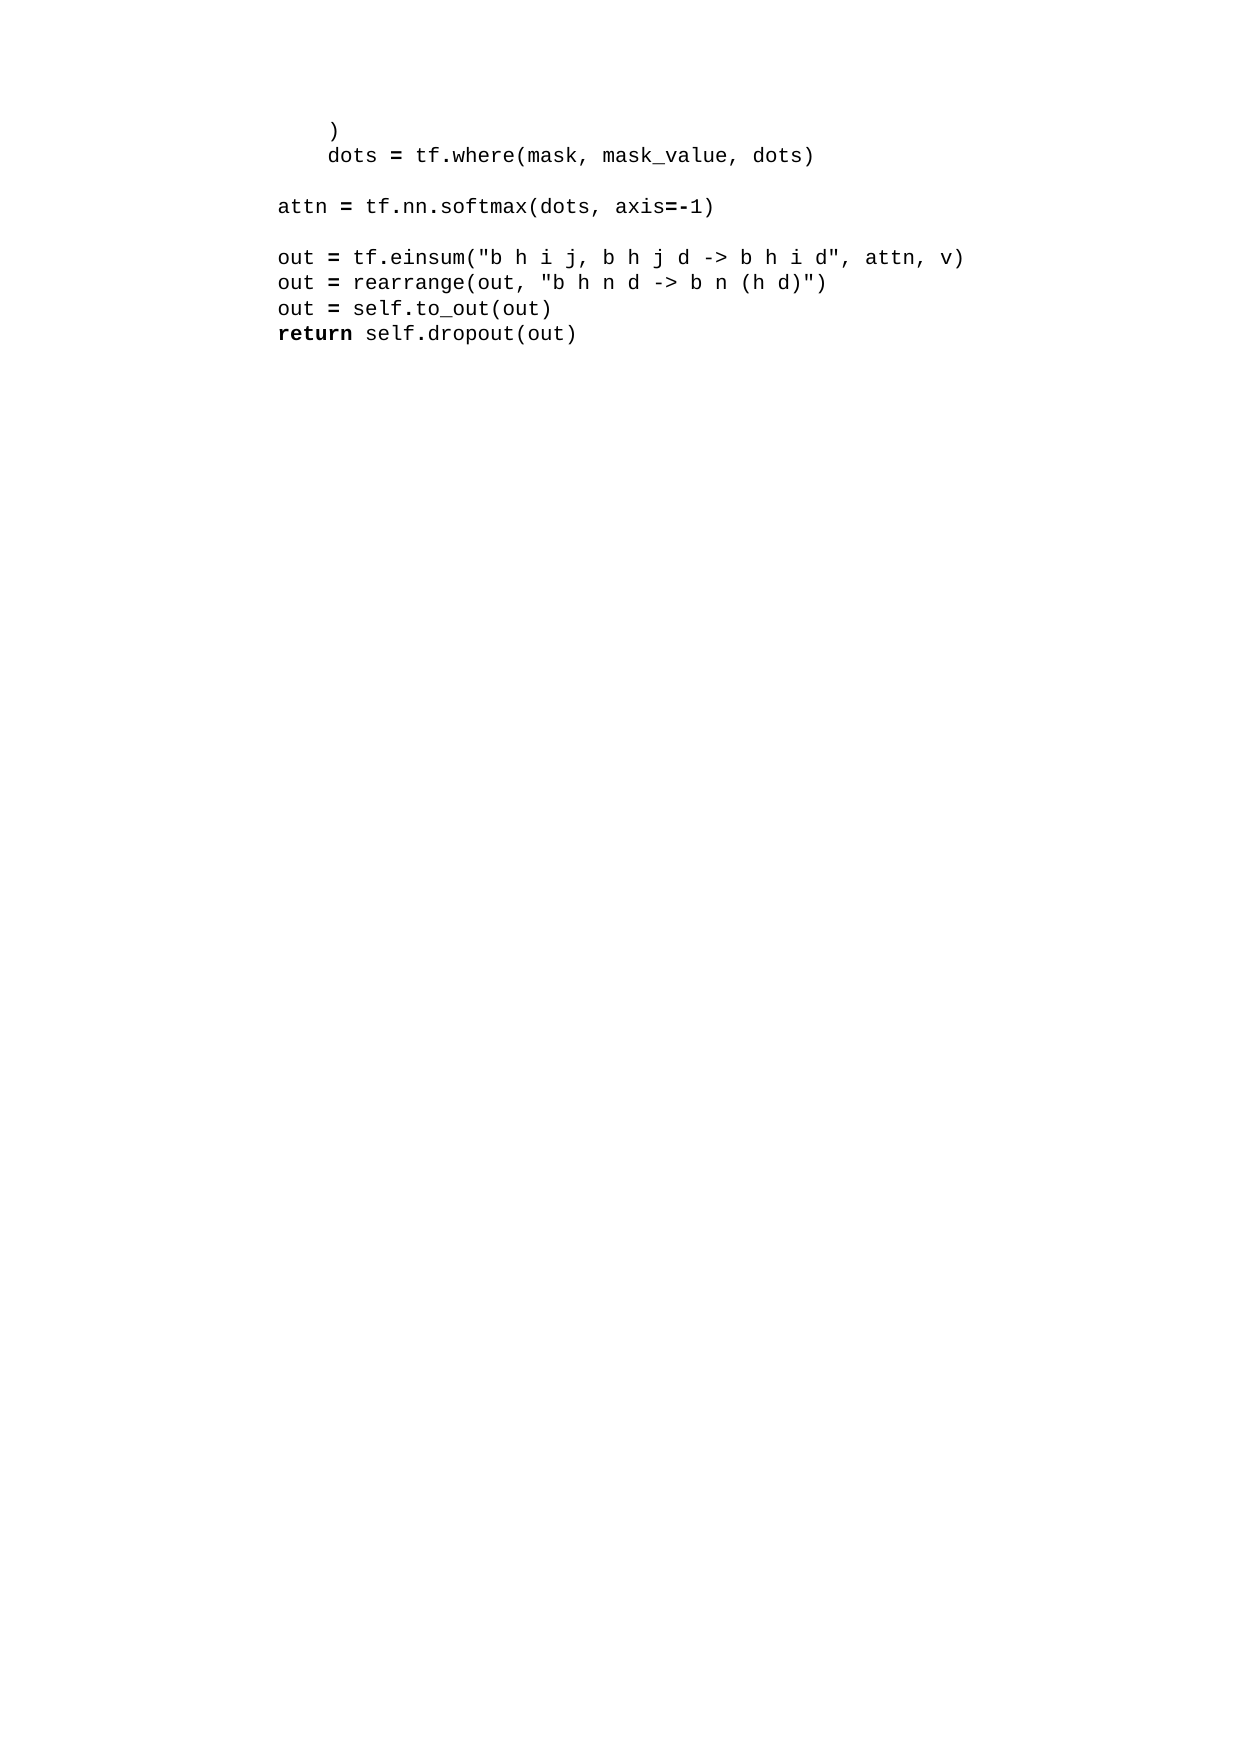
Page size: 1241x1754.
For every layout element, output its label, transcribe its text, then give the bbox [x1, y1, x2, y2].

text attn = tf.nn.softmax(dots, axis=-1) [177, 194, 1152, 220]
text out = tf.einsum("b h i j, b h j d -> b h i d", attn, v) [177, 245, 1152, 271]
text ) [177, 118, 1152, 143]
text dots = tf.where(mask, mask_value, dots) [177, 143, 1152, 169]
text out = rearrange(out, "b h n d -> b n (h d)") [177, 271, 1152, 296]
text return self.dropout(out) [177, 321, 1152, 347]
text out = self.to_out(out) [177, 296, 1152, 321]
